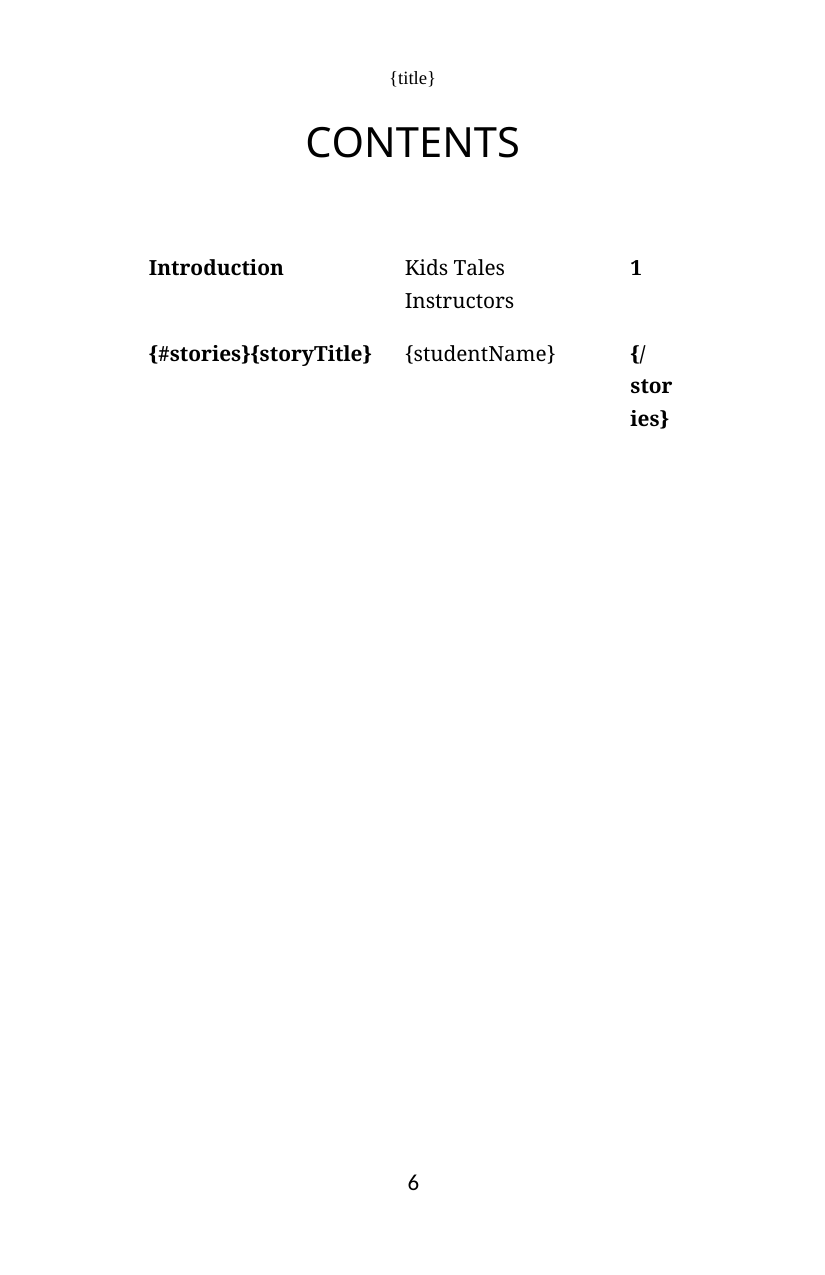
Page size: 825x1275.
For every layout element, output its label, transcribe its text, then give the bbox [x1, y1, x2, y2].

table_header 1 [619, 253, 688, 339]
table_header Introduction [138, 253, 393, 339]
text CONTENTS [114, 112, 711, 169]
table_cell {studentName} [393, 339, 619, 457]
table_cell {/stories} [619, 339, 688, 457]
table_cell {#stories}{storyTitle} [138, 339, 393, 457]
table_header Kids Tales Instructors [393, 253, 619, 339]
